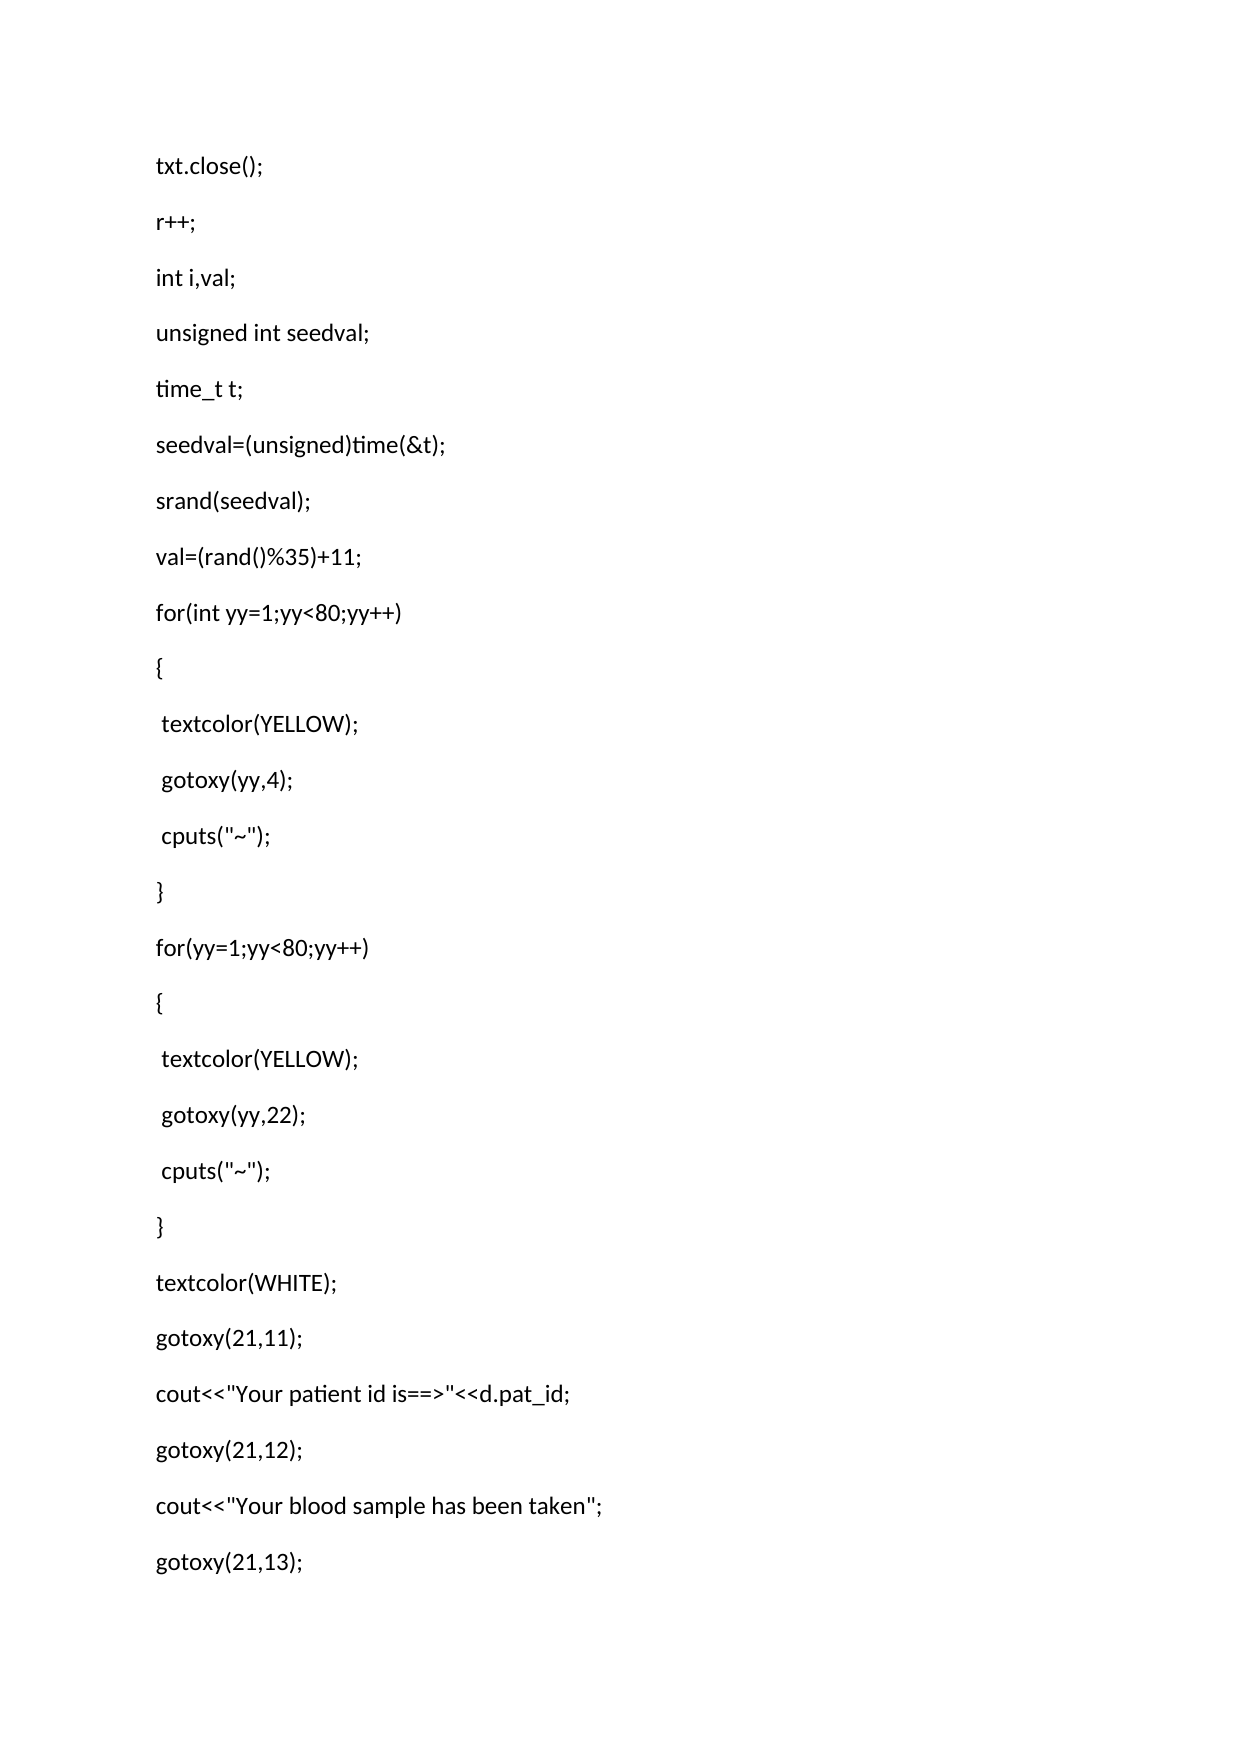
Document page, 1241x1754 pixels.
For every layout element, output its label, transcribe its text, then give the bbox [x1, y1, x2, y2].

text gotoxy(21,11); [150, 1322, 1090, 1353]
text val=(rand()%35)+11; [150, 541, 1090, 571]
text textcolor(YELLOW); [150, 1043, 1090, 1074]
text for(int yy=1;yy<80;yy++) [150, 597, 1090, 627]
text { [150, 987, 1090, 1018]
text cout<<"Your blood sample has been taken"; [150, 1490, 1090, 1521]
text txt.close(); [150, 150, 1090, 181]
text gotoxy(21,13); [150, 1546, 1090, 1576]
text srand(seedval); [150, 485, 1090, 516]
text } [150, 1211, 1090, 1241]
text int i,val; [150, 262, 1090, 292]
text unsigned int seedval; [150, 317, 1090, 348]
text textcolor(WHITE); [150, 1267, 1090, 1297]
text gotoxy(21,12); [150, 1434, 1090, 1465]
text gotoxy(yy,22); [150, 1099, 1090, 1130]
text { [150, 652, 1090, 683]
text textcolor(YELLOW); [150, 708, 1090, 739]
text cout<<"Your patient id is==>"<<d.pat_id; [150, 1378, 1090, 1409]
text for(yy=1;yy<80;yy++) [150, 932, 1090, 962]
text r++; [150, 206, 1090, 236]
text cputs("~"); [150, 820, 1090, 851]
text cputs("~"); [150, 1155, 1090, 1186]
text time_t t; [150, 373, 1090, 404]
text } [150, 876, 1090, 906]
text gotoxy(yy,4); [150, 764, 1090, 795]
text seedval=(unsigned)time(&t); [150, 429, 1090, 460]
